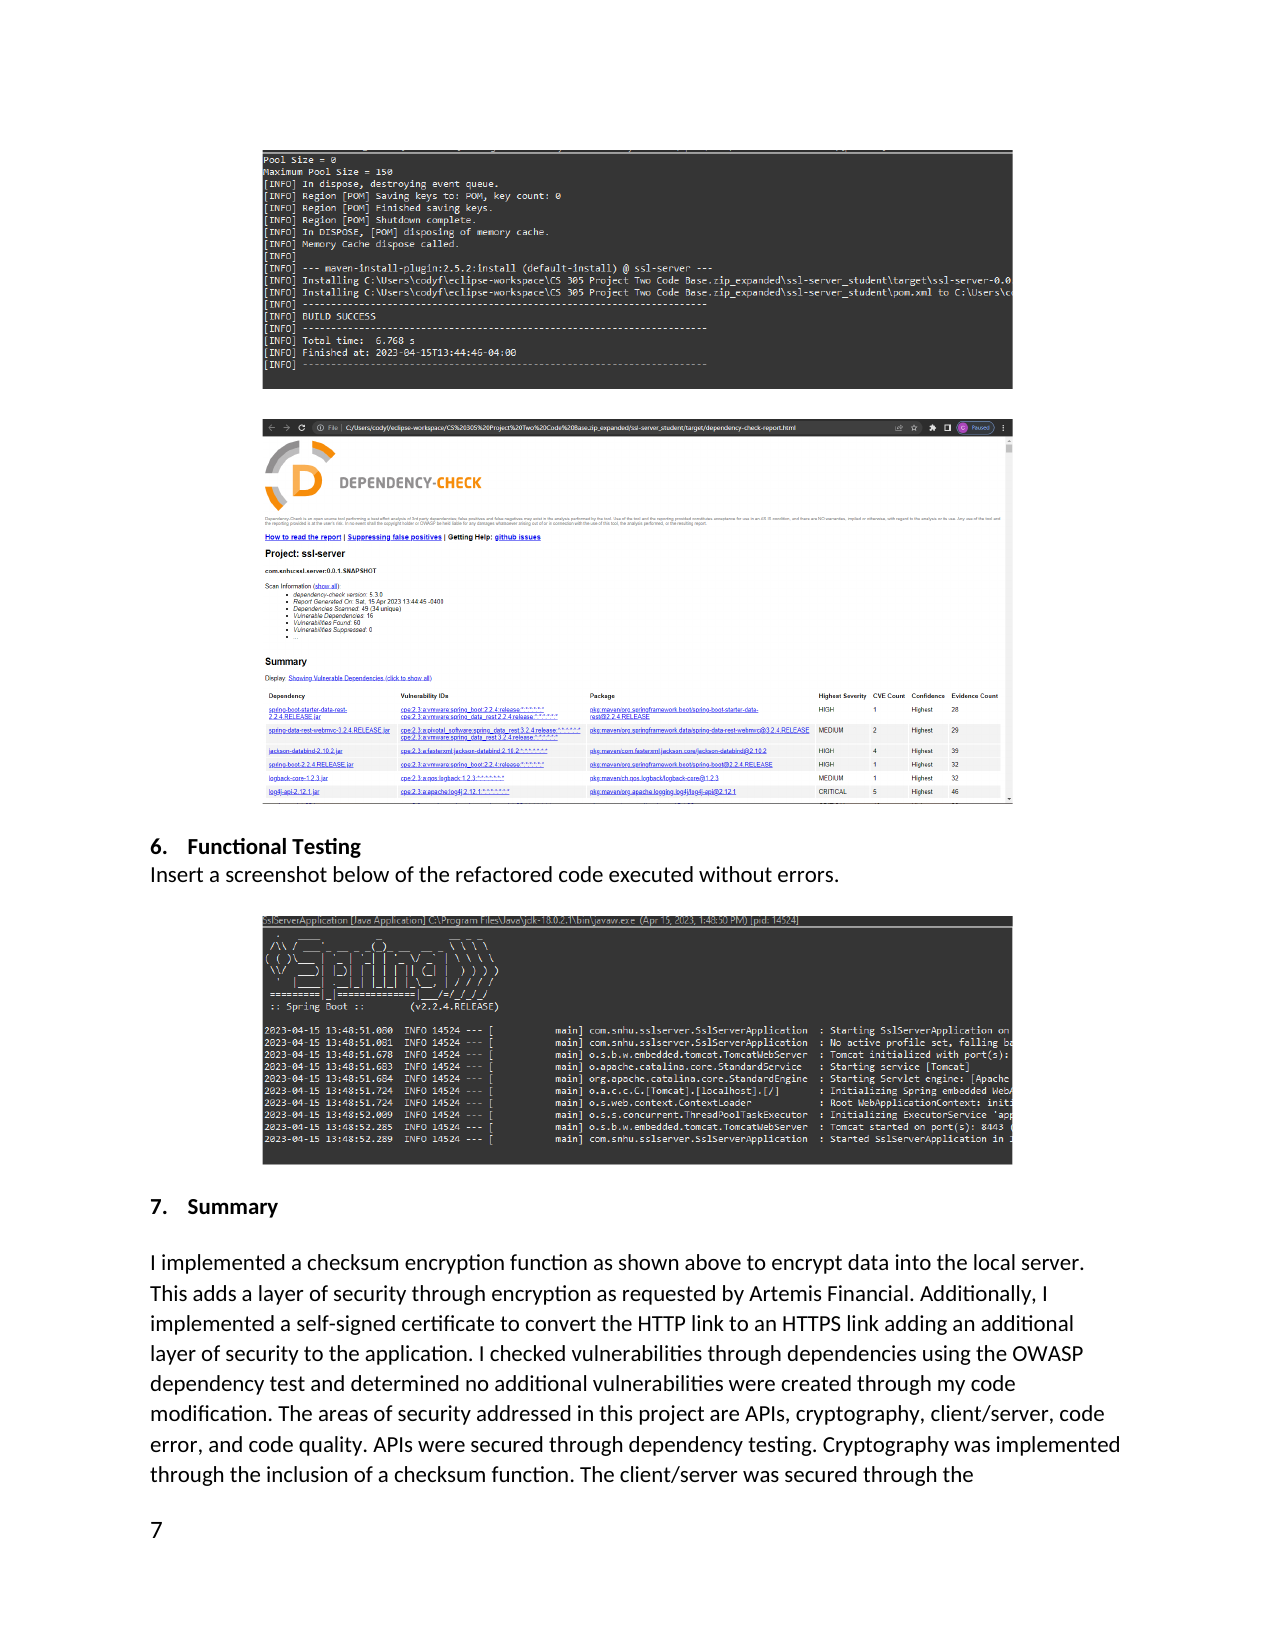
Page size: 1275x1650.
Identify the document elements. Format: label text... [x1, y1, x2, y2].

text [150, 1248, 1125, 1488]
subtitle Functional Testing [150, 832, 1125, 860]
subtitle Summary [150, 1192, 1125, 1221]
text Insert a screenshot below of the refactored code executed without errors. [150, 860, 1125, 888]
